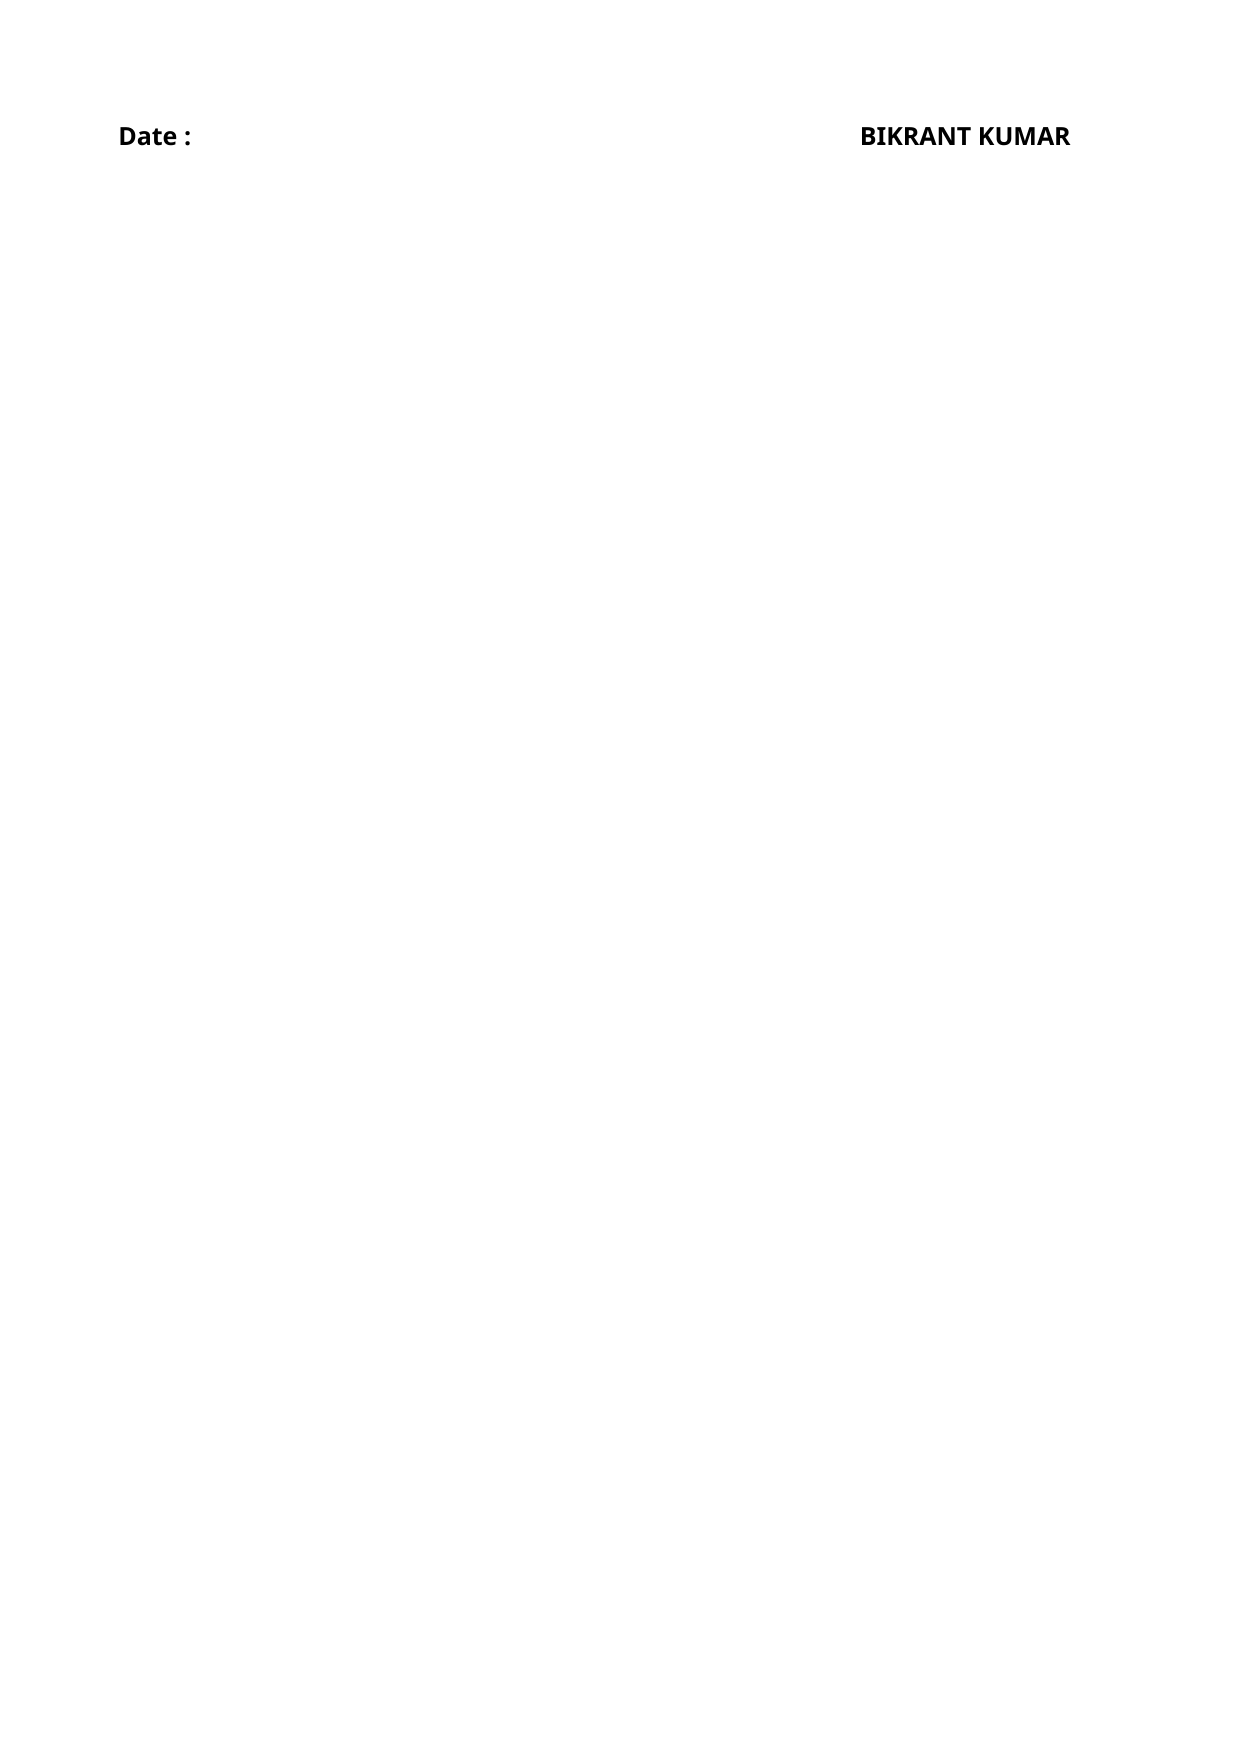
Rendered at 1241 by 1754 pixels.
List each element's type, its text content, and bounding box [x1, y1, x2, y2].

text Date : BIKRANT KUMAR [118, 118, 1122, 152]
